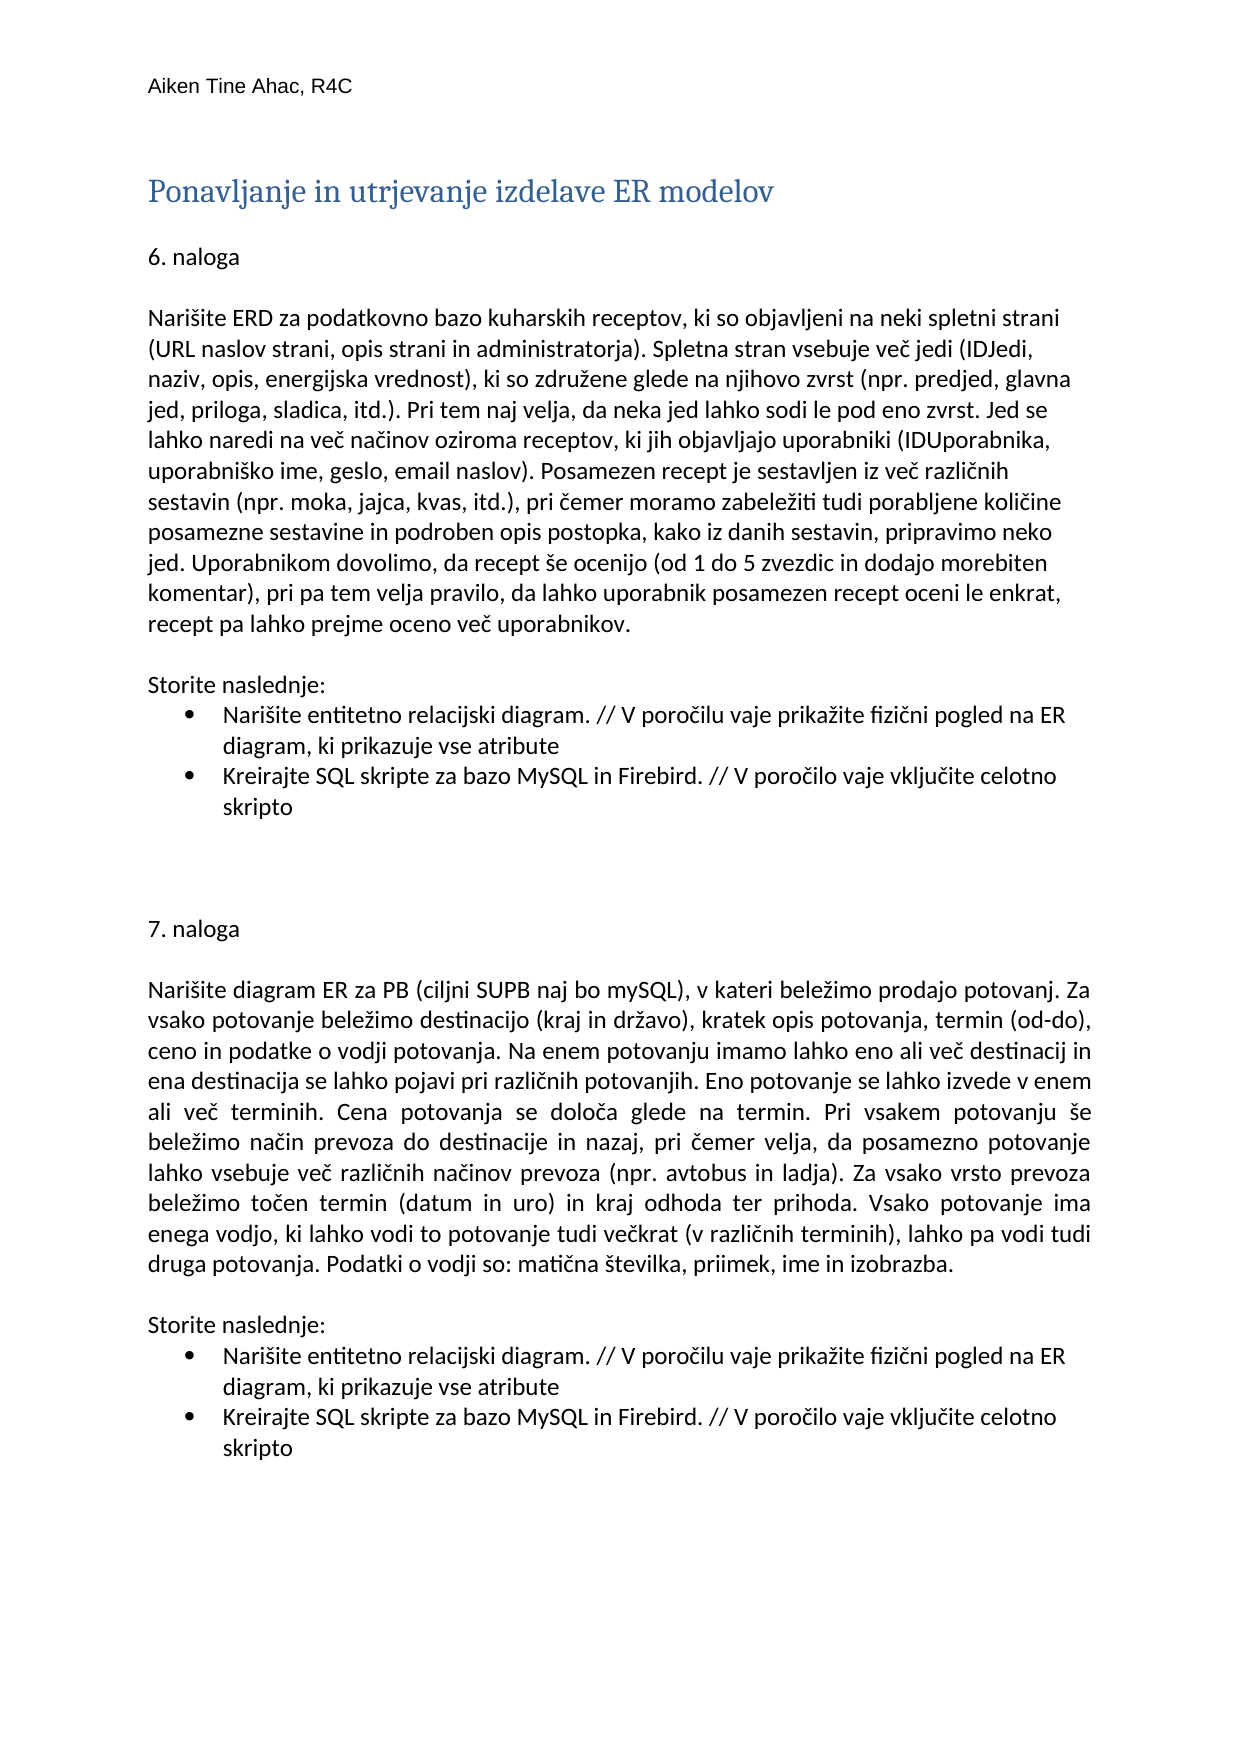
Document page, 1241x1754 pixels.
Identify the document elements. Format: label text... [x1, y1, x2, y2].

list Kreirajte SQL skripte za bazo MySQL in Firebird. // V poročilo vaje vključite celotno skripto [185, 760, 1093, 821]
list Kreirajte SQL skripte za bazo MySQL in Firebird. // V poročilo vaje vključite celotno skripto [185, 1401, 1093, 1462]
text Storite naslednje: [148, 669, 1093, 699]
text Narišite ERD za podatkovno bazo kuharskih receptov, ki so objavljeni na neki spletni strani (URL naslov strani, opis strani in administratorja). Spletna stran vsebuje več jedi (IDJedi, naziv, opis, energijska vrednost), ki so združene glede na njihovo zvrst (npr. predjed, glavna jed, priloga, sladica, itd.). Pri tem naj velja, da neka jed lahko sodi le pod eno zvrst. Jed se lahko naredi na več načinov oziroma receptov, ki jih objavljajo uporabniki (IDUporabnika, uporabniško ime, geslo, email naslov). Posamezen recept je sestavljen iz več različnih sestavin (npr. moka, jajca, kvas, itd.), pri čemer moramo zabeležiti tudi porabljene količine posamezne sestavine in podroben opis postopka, kako iz danih sestavin, pripravimo neko jed. Uporabnikom dovolimo, da recept še ocenijo (od 1 do 5 zvezdic in dodajo morebiten komentar), pri pa tem velja pravilo, da lahko uporabnik posamezen recept oceni le enkrat, recept pa lahko prejme oceno več uporabnikov. [148, 302, 1093, 638]
subtitle Ponavljanje in utrjevanje izdelave ER modelov [148, 173, 1093, 211]
text Storite naslednje: [148, 1310, 1093, 1340]
text 7. naloga [148, 913, 1093, 943]
text Narišite diagram ER za PB (ciljni SUPB naj bo mySQL), v kateri beležimo prodajo potovanj. Za vsako potovanje beležimo destinacijo (kraj in državo), kratek opis potovanja, termin (od-do), ceno in podatke o vodji potovanja. Na enem potovanju imamo lahko eno ali več destinacij in ena destinacija se lahko pojavi pri različnih potovanjih. Eno potovanje se lahko izvede v enem ali več terminih. Cena potovanja se določa glede na termin. Pri vsakem potovanju še beležimo način prevoza do destinacije in nazaj, pri čemer velja, da posamezno potovanje lahko vsebuje več različnih načinov prevoza (npr. avtobus in ladja). Za vsako vrsto prevoza beležimo točen termin (datum in uro) in kraj odhoda ter prihoda. Vsako potovanje ima enega vodjo, ki lahko vodi to potovanje tudi večkrat (v različnih terminih), lahko pa vodi tudi druga potovanja. Podatki o vodji so: matična številka, priimek, ime in izobrazba. [148, 974, 1093, 1279]
list Narišite entitetno relacijski diagram. // V poročilu vaje prikažite fizični pogled na ER diagram, ki prikazuje vse atribute [185, 699, 1093, 760]
list Narišite entitetno relacijski diagram. // V poročilu vaje prikažite fizični pogled na ER diagram, ki prikazuje vse atribute [185, 1340, 1093, 1401]
text 6. naloga [148, 241, 1093, 272]
